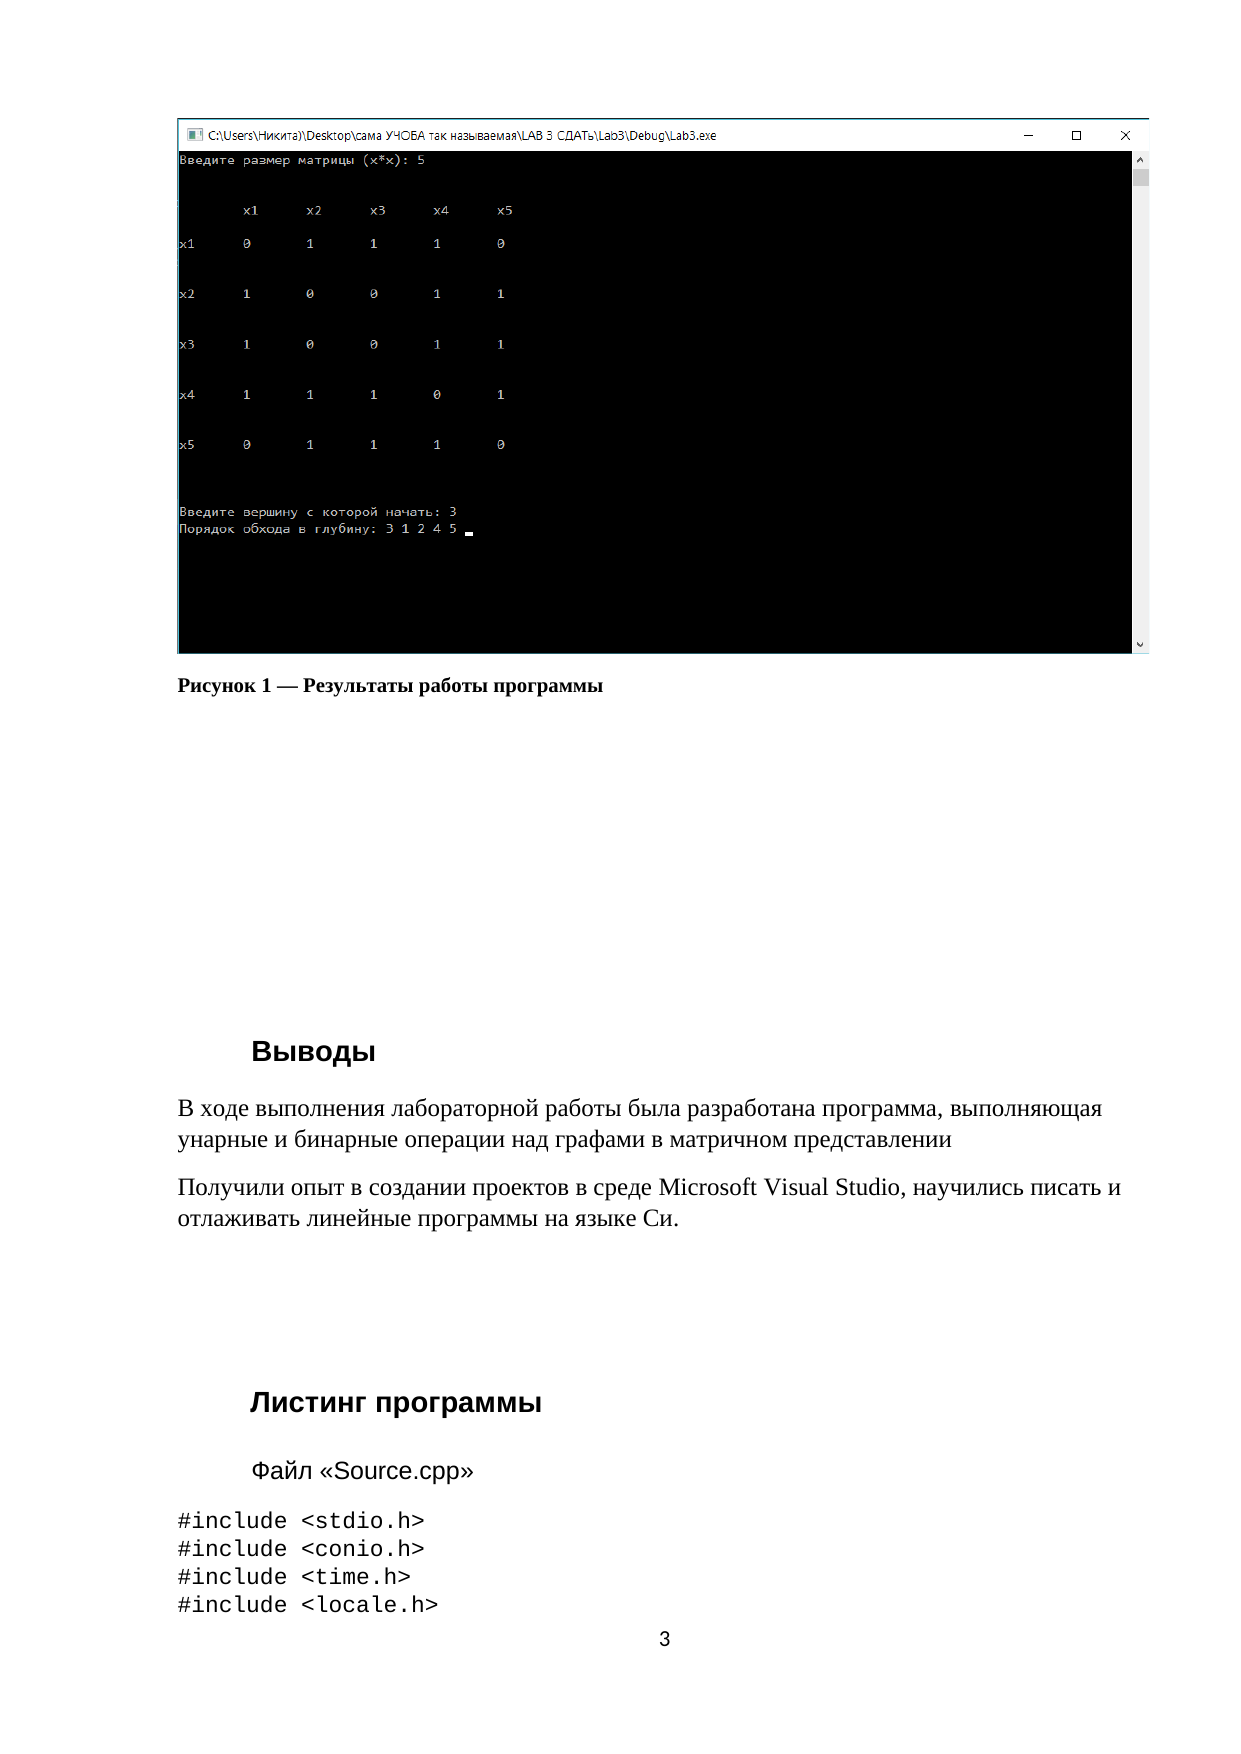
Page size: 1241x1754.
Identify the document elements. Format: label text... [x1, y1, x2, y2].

text #include <conio.h> [177, 1538, 1152, 1564]
text #include <locale.h> [177, 1593, 1152, 1619]
text В ходе выполнения лабораторной работы была разработана программа, выполняющая унарные и бинарные операции над графами в матричном представлении [177, 1093, 1152, 1153]
text Рисунок 1 — Результаты работы программы [177, 673, 1152, 697]
subtitle Файл «Source.cpp» [251, 1456, 1078, 1485]
subtitle Листинг программы [177, 1385, 1078, 1418]
text #include <stdio.h> [177, 1510, 1152, 1536]
text Получили опыт в создании проектов в среде Microsoft Visual Studio, научились писать и отлаживать линейные программы на языке Си. [177, 1172, 1152, 1232]
text #include <time.h> [177, 1566, 1152, 1592]
subtitle Выводы [251, 1034, 1078, 1068]
picture [177, 118, 1150, 654]
